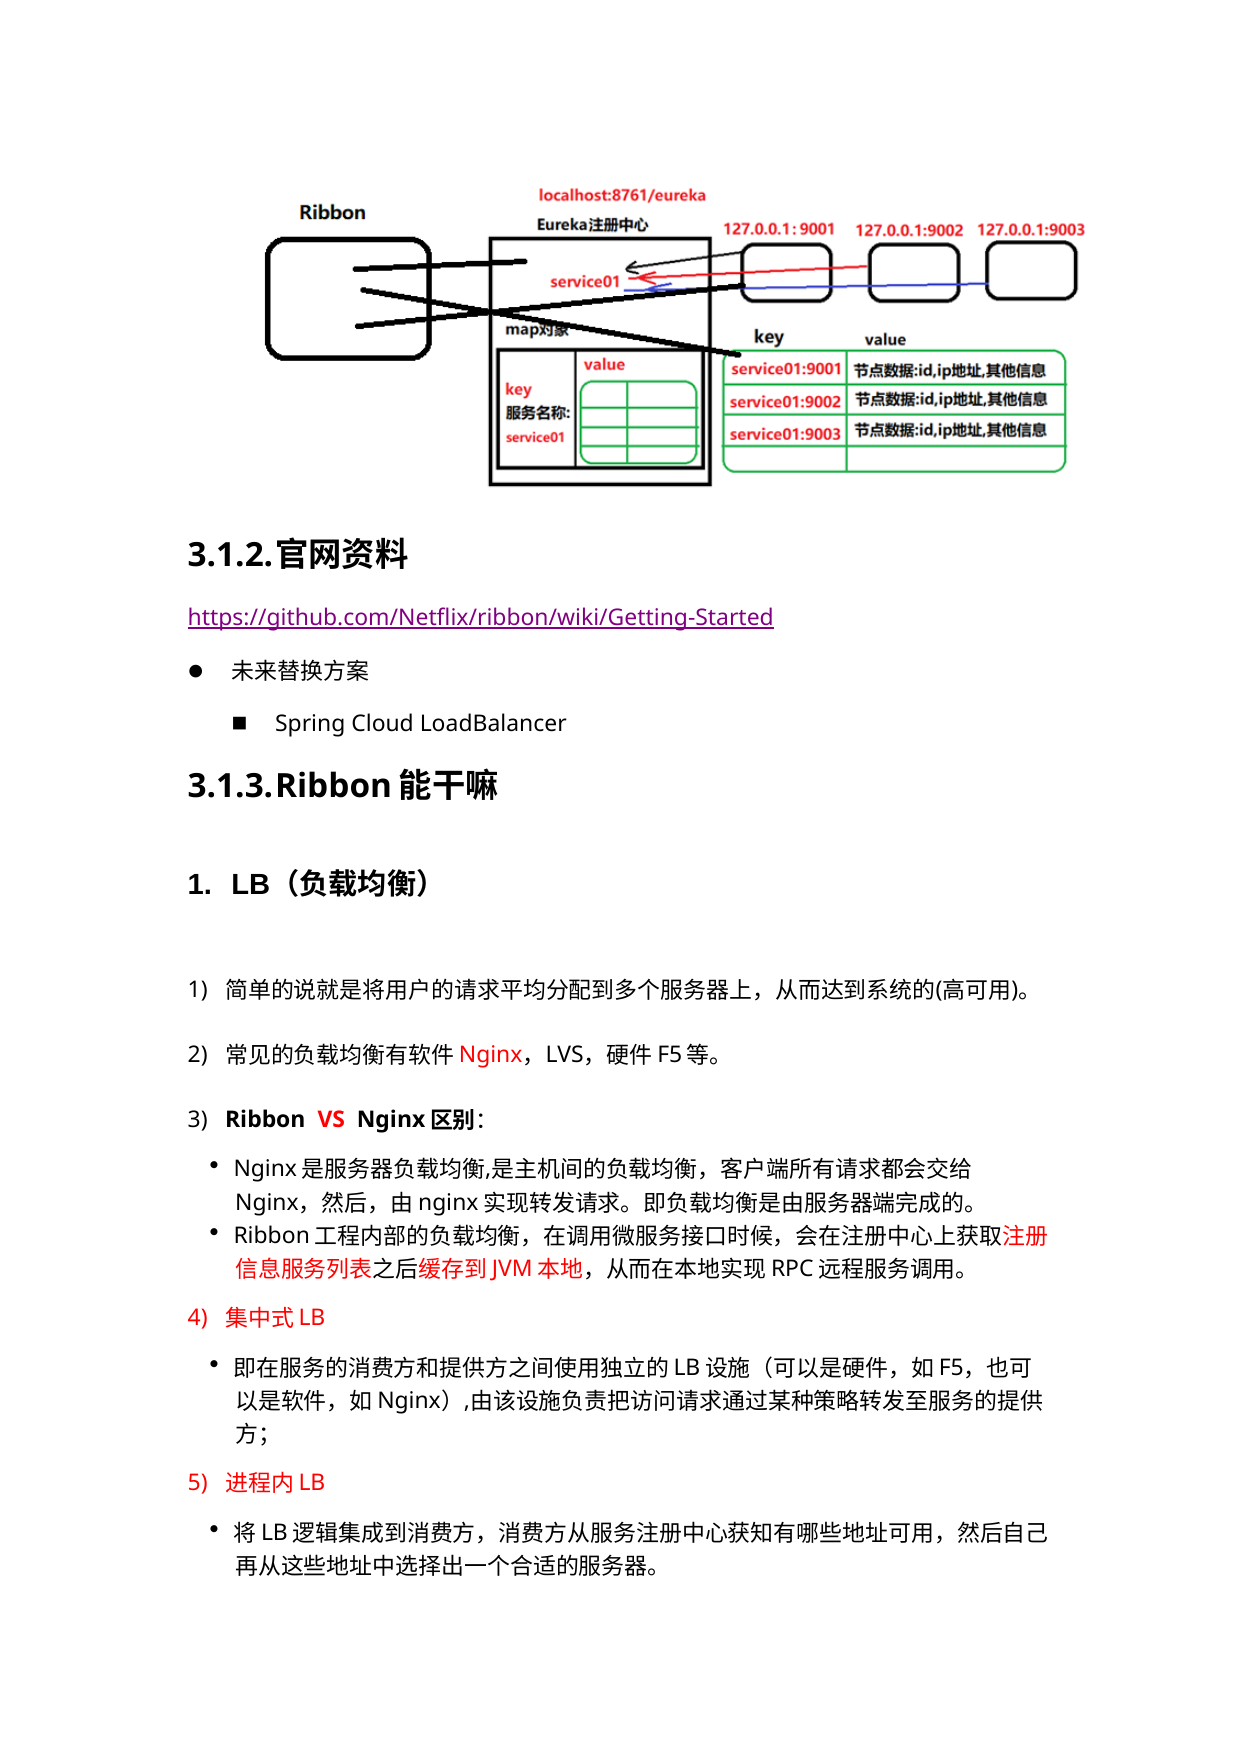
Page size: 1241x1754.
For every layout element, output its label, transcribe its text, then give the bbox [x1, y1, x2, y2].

list 未来替换方案 [187, 652, 1053, 686]
list 常见的负载均衡有软件Nginx，LVS，硬件F5等。 [187, 1021, 1053, 1086]
list 集中式LB [187, 1284, 1053, 1349]
list Spring Cloud LoadBalancer [231, 707, 1053, 738]
text https://github.com/Netflix/ribbon/wiki/Getting-Started [187, 600, 1053, 632]
list Nginx是服务器负载均衡,是主机间的负载均衡，客户端所有请求都会交给Nginx，然后，由nginx实现转发请求。即负载均衡是由服务器端完成的。 [210, 1151, 1053, 1218]
picture [231, 162, 1097, 507]
subtitle Ribbon能干嘛 [187, 759, 1053, 807]
list 进程内LB [187, 1449, 1053, 1514]
list 将LB逻辑集成到消费方，消费方从服务注册中心获知有哪些地址可用，然后自己再从这些地址中选择出一个合适的服务器。 [210, 1514, 1053, 1581]
list 简单的说就是将用户的请求平均分配到多个服务器上，从而达到系统的(高可用)。 [187, 956, 1053, 1021]
subtitle 官网资料 [187, 528, 1053, 576]
list Ribbon工程内部的负载均衡，在调用微服务接口时候，会在注册中心上获取注册信息服务列表之后缓存到JVM本地，从而在本地实现RPC远程服务调用。 [210, 1218, 1053, 1284]
list 即在服务的消费方和提供方之间使用独立的LB设施（可以是硬件，如F5，也可以是软件，如Nginx）,由该设施负责把访问请求通过某种策略转发至服务的提供方； [210, 1349, 1053, 1449]
list Ribbon VS Nginx区别： [187, 1086, 1053, 1151]
subtitle LB（负载均衡） [187, 860, 1053, 903]
